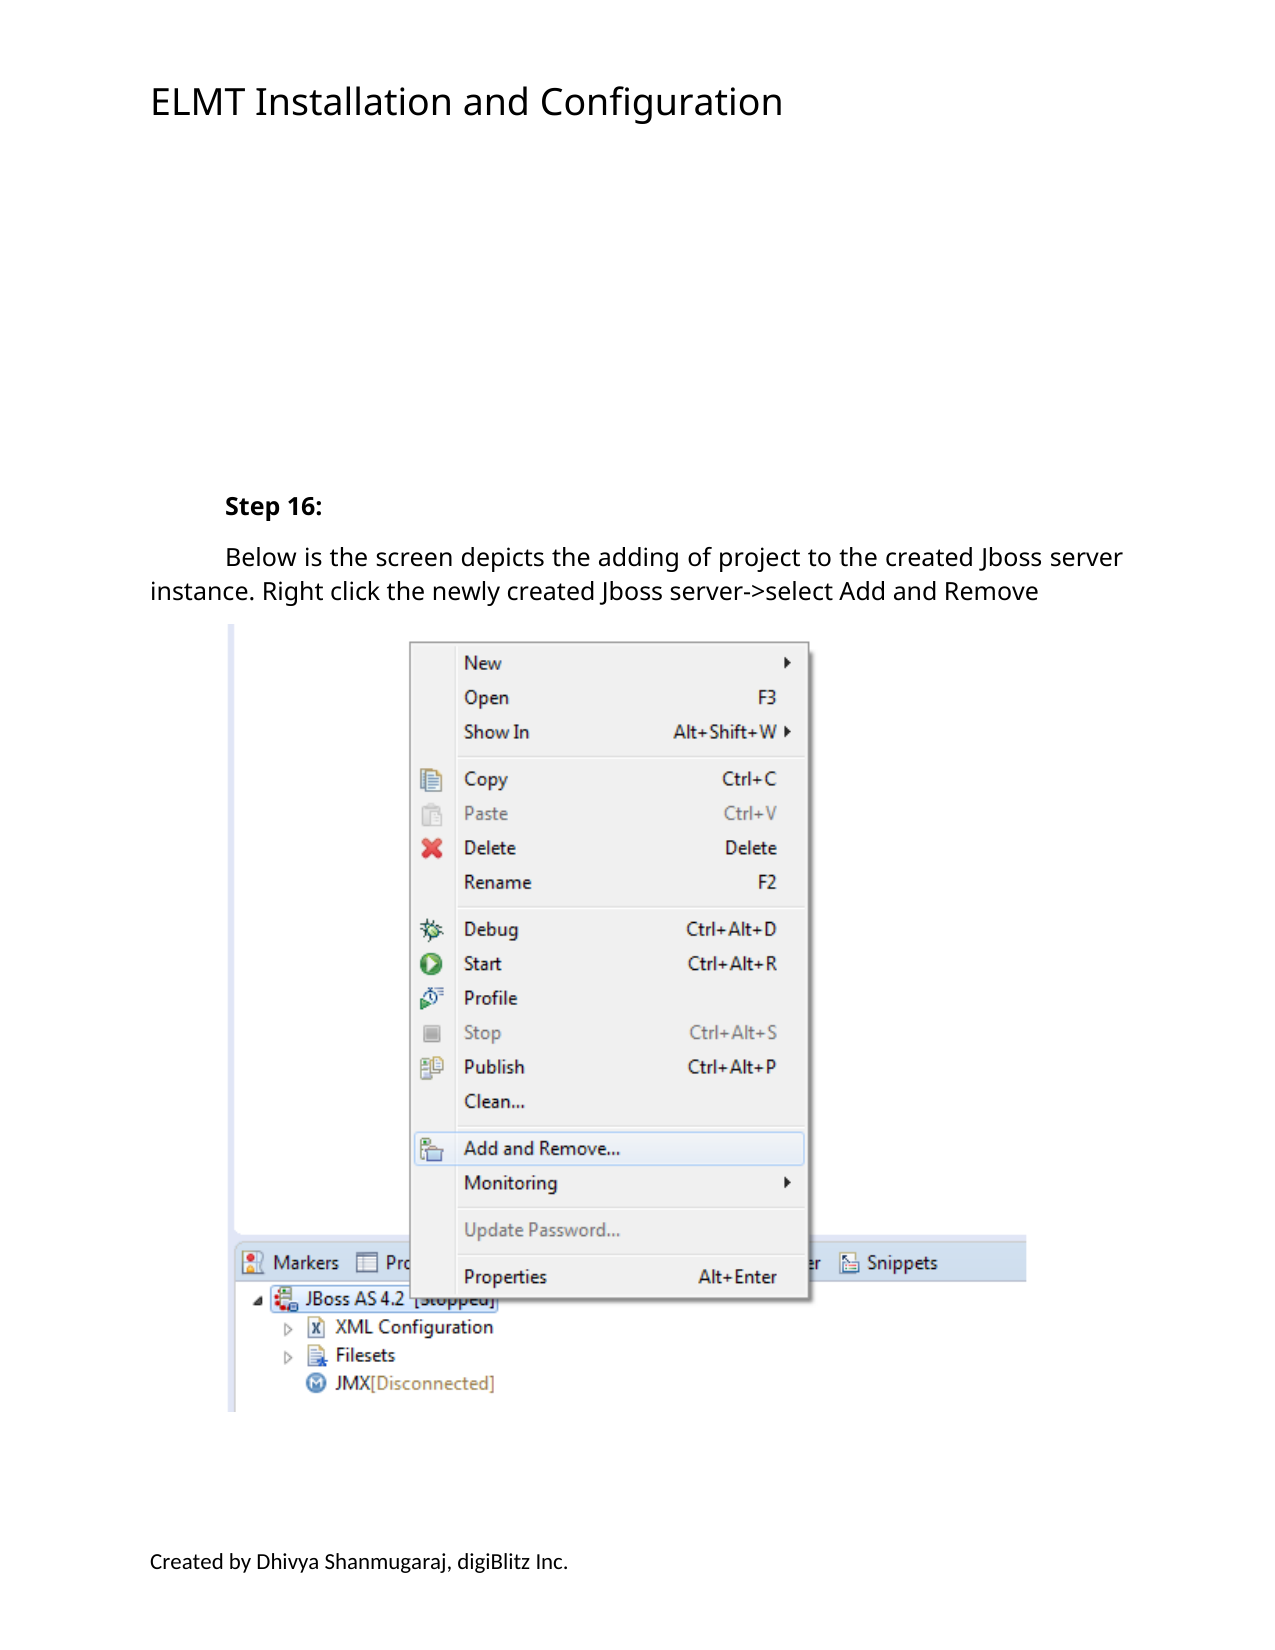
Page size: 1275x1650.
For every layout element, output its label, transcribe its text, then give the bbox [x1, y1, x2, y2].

picture [225, 624, 1027, 1412]
text Step 16: [150, 488, 1125, 523]
text Below is the screen depicts the adding of project to the created Jboss server instance. Right click the newly created Jboss server->select Add and Remove [150, 539, 1125, 607]
